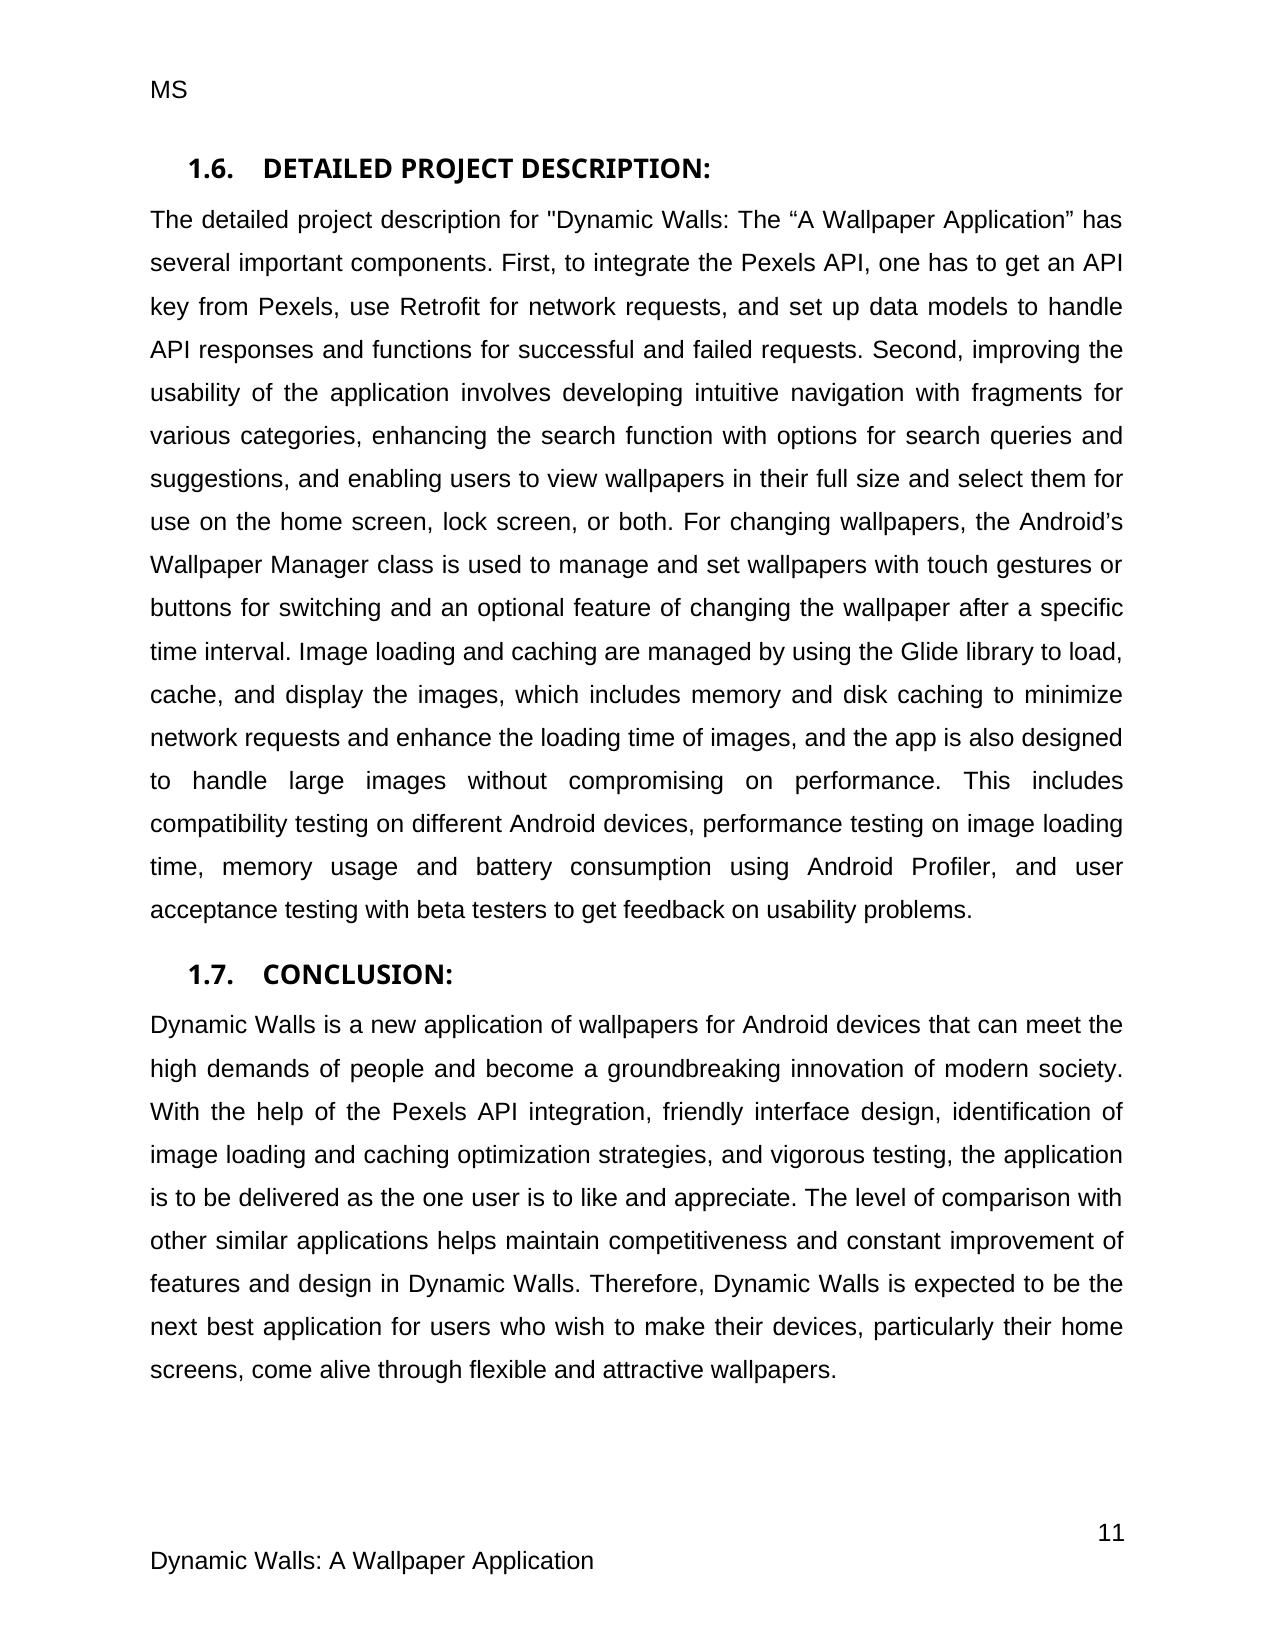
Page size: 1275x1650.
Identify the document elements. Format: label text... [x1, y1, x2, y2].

subtitle Detailed Project Description: [187, 150, 1125, 187]
text Dynamic Walls is a new application of wallpapers for Android devices that can meet the high demands of people and become a groundbreaking innovation of modern society. With the help of the Pexels API integration, friendly interface design, identification of image loading and caching optimization strategies, and vigorous testing, the application is to be delivered as the one user is to like and appreciate. The level of comparison with other similar applications helps maintain competitiveness and constant improvement of features and design in Dynamic Walls. Therefore, Dynamic Walls is expected to be the next best application for users who wish to make their devices, particularly their home screens, come alive through flexible and attractive wallpapers. [150, 1010, 1125, 1384]
subtitle Conclusion: [187, 955, 1125, 992]
text The detailed project description for "Dynamic Walls: The “A Wallpaper Application” has several important components. First, to integrate the Pexels API, one has to get an API key from Pexels, use Retrofit for network requests, and set up data models to handle API responses and functions for successful and failed requests. Second, improving the usability of the application involves developing intuitive navigation with fragments for various categories, enhancing the search function with options for search queries and suggestions, and enabling users to view wallpapers in their full size and select them for use on the home screen, lock screen, or both. For changing wallpapers, the Android’s Wallpaper Manager class is used to manage and set wallpapers with touch gestures or buttons for switching and an optional feature of changing the wallpaper after a specific time interval. Image loading and caching are managed by using the Glide library to load, cache, and display the images, which includes memory and disk caching to minimize network requests and enhance the loading time of images, and the app is also designed to handle large images without compromising on performance. This includes compatibility testing on different Android devices, performance testing on image loading time, memory usage and battery consumption using Android Profiler, and user acceptance testing with beta testers to get feedback on usability problems. [150, 205, 1125, 924]
